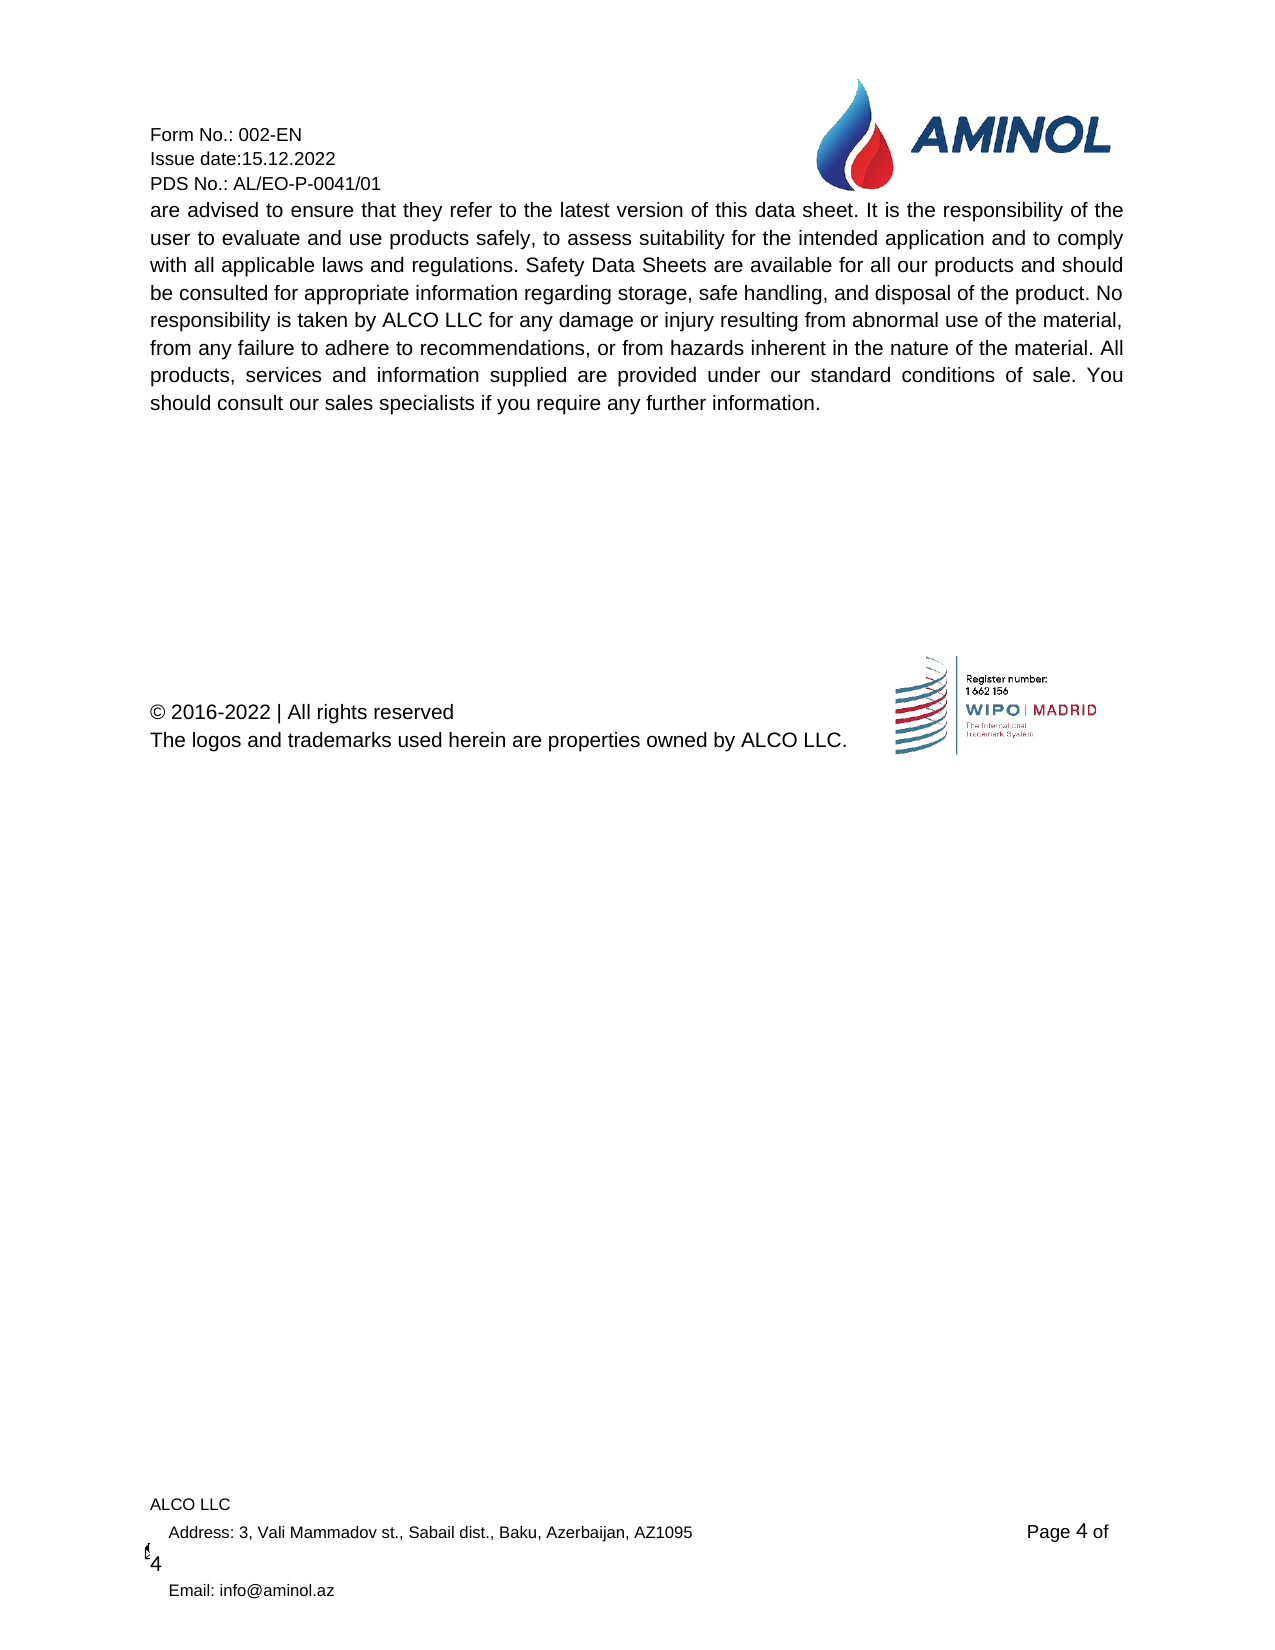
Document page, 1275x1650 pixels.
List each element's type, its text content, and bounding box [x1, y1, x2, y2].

picture [806, 74, 1125, 198]
text © 2016-2022 | All rights reserved [150, 700, 865, 724]
picture [143, 1540, 150, 1560]
picture [865, 623, 1125, 787]
text The logos and trademarks used herein are properties owned by ALCO LLC. [150, 727, 865, 751]
